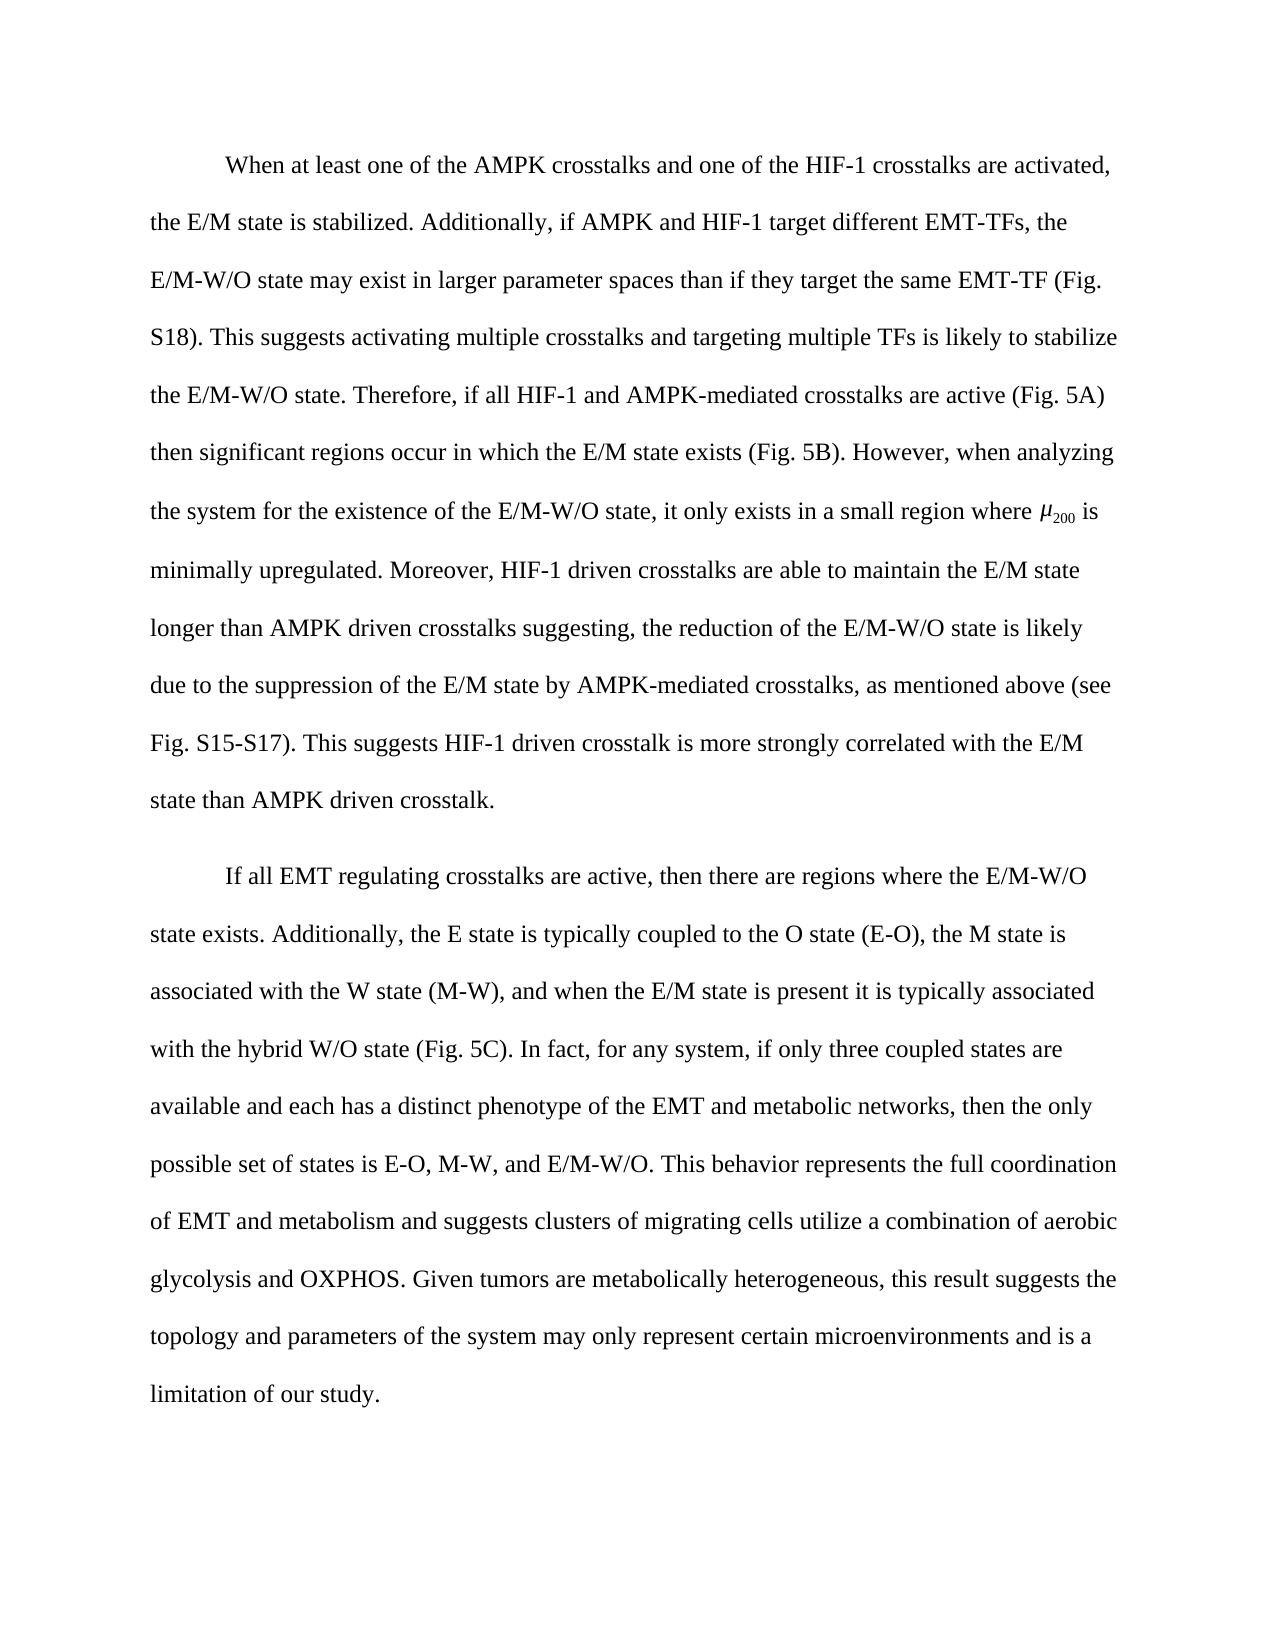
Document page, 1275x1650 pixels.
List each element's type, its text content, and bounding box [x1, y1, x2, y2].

text When at least one of the AMPK crosstalks and one of the HIF-1 crosstalks are activated, the E/M state is stabilized. Additionally, if AMPK and HIF-1 target different EMT-TFs, the E/M-W/O state may exist in larger parameter spaces than if they target the same EMT-TF (Fig. S18). This suggests activating multiple crosstalks and targeting multiple TFs is likely to stabilize the E/M-W/O state. Therefore, if all HIF-1 and AMPK-mediated crosstalks are active (Fig. 5A) then significant regions occur in which the E/M state exists (Fig. 5B). However, when analyzing the system for the existence of the E/M-W/O state, it only exists in a small region where is minimally upregulated. Moreover, HIF-1 driven crosstalks are able to maintain the E/M state longer than AMPK driven crosstalks suggesting, the reduction of the E/M-W/O state is likely due to the suppression of the E/M state by AMPK-mediated crosstalks, as mentioned above (see Fig. S15-S17). This suggests HIF-1 driven crosstalk is more strongly correlated with the E/M state than AMPK driven crosstalk. [150, 150, 1125, 814]
text If all EMT regulating crosstalks are active, then there are regions where the E/M-W/O state exists. Additionally, the E state is typically coupled to the O state (E-O), the M state is associated with the W state (M-W), and when the E/M state is present it is typically associated with the hybrid W/O state (Fig. 5C). In fact, for any system, if only three coupled states are available and each has a distinct phenotype of the EMT and metabolic networks, then the only possible set of states is E-O, M-W, and E/M-W/O. This behavior represents the full coordination of EMT and metabolism and suggests clusters of migrating cells utilize a combination of aerobic glycolysis and OXPHOS. Given tumors are metabolically heterogeneous, this result suggests the topology and parameters of the system may only represent certain microenvironments and is a limitation of our study. [150, 861, 1125, 1408]
